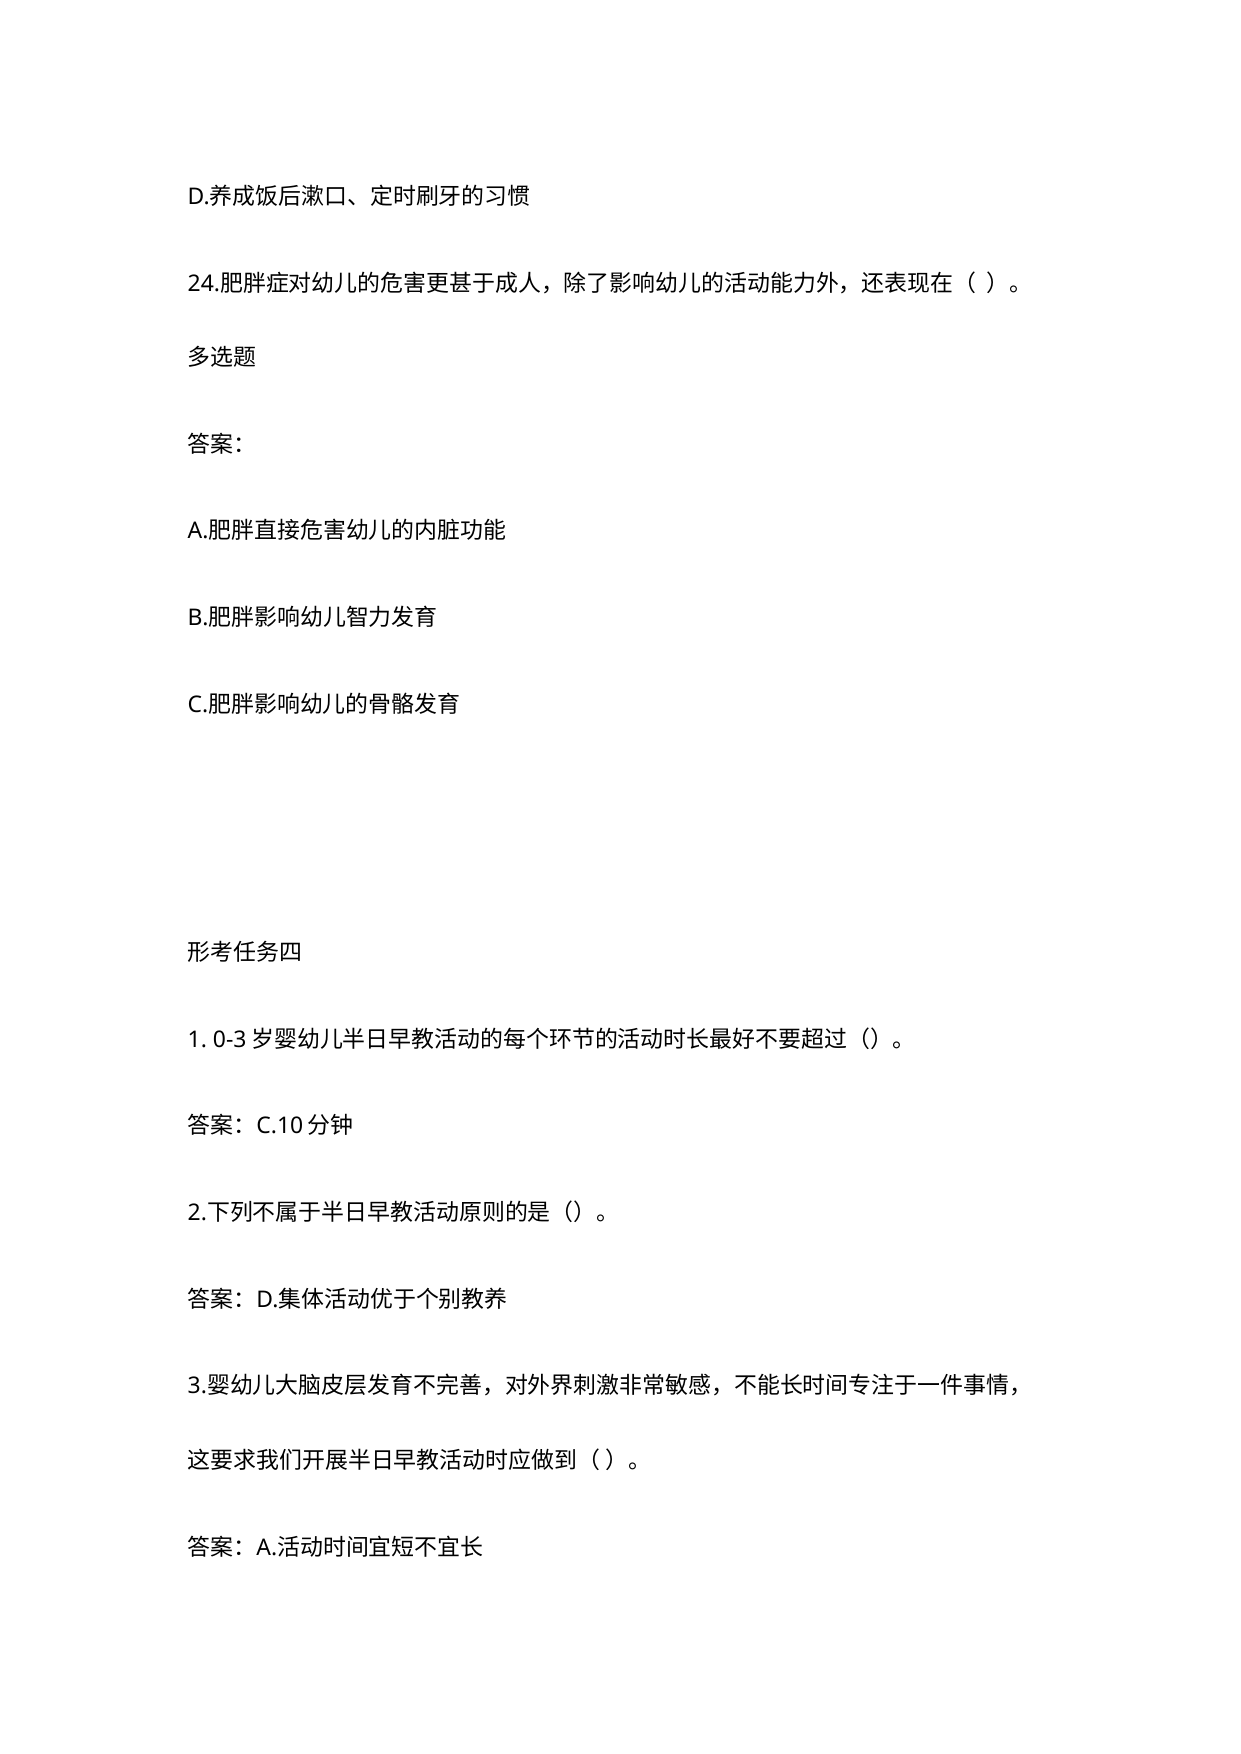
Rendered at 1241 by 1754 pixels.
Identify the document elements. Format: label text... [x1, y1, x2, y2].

text A.肥胖直接危害幼儿的内脏功能 [187, 496, 1053, 561]
text 1. 0-3岁婴幼儿半日早教活动的每个环节的活动时长最好不要超过（）。 [187, 1004, 1053, 1069]
text 答案：D.集体活动优于个别教养 [187, 1264, 1053, 1329]
text 2.下列不属于半日早教活动原则的是（）。 [187, 1178, 1053, 1243]
text 答案： [187, 410, 1053, 475]
text 3.婴幼儿大脑皮层发育不完善，对外界刺激非常敏感，不能长时间专注于一件事情，这要求我们开展半日早教活动时应做到（ ）。 [187, 1351, 1053, 1491]
text D.养成饭后漱口、定时刷牙的习惯 [187, 162, 1053, 227]
text B.肥胖影响幼儿智力发育 [187, 583, 1053, 648]
text C.肥胖影响幼儿的骨骼发育 [187, 670, 1053, 735]
text 答案：C.10分钟 [187, 1091, 1053, 1156]
text 形考任务四 [187, 918, 1053, 983]
text 24.肥胖症对幼儿的危害更甚于成人，除了影响幼儿的活动能力外，还表现在（ ）。多选题 [187, 249, 1053, 388]
text 答案：A.活动时间宜短不宜长 [187, 1512, 1053, 1577]
